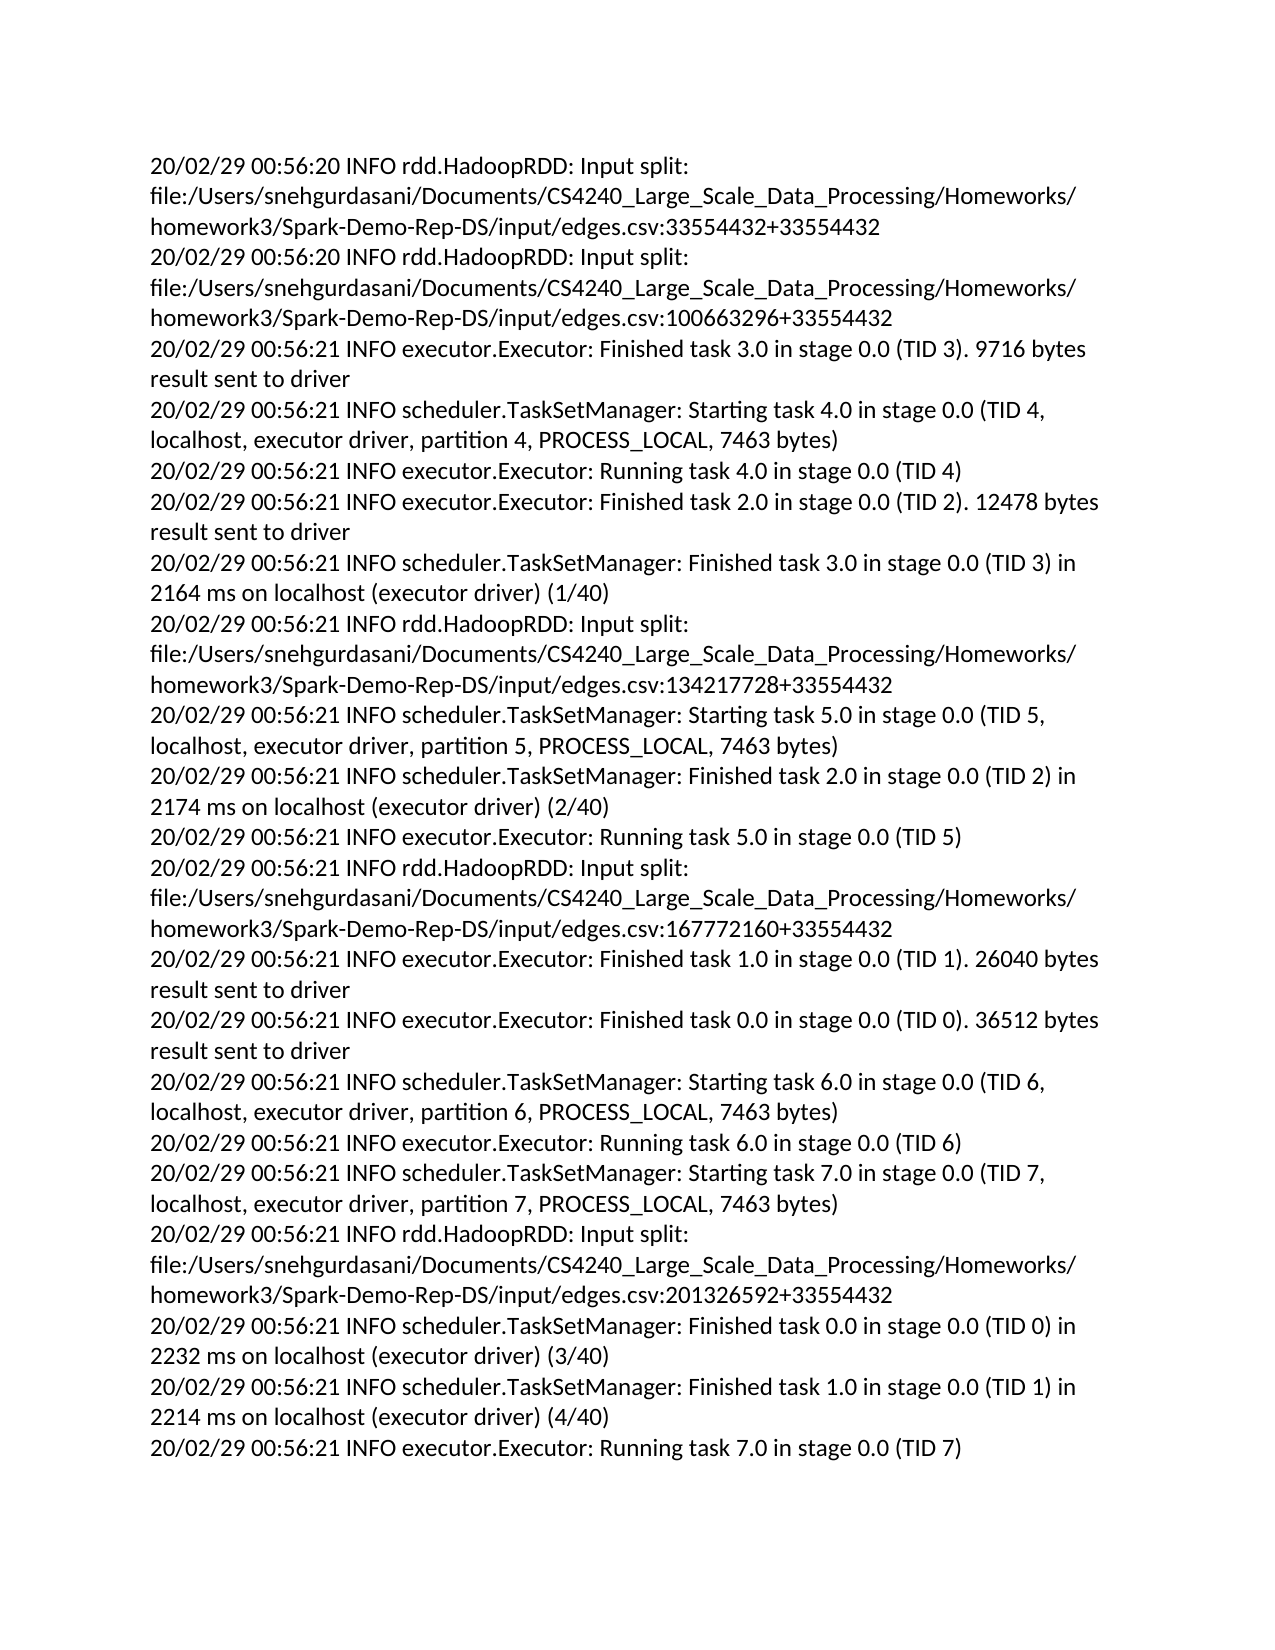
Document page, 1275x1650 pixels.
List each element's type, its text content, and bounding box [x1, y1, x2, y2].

text 20/02/29 00:56:21 INFO scheduler.TaskSetManager: Starting task 7.0 in stage 0.0 (TID 7, localhost, executor driver, partition 7, PROCESS_LOCAL, 7463 bytes) [150, 1157, 1125, 1218]
text 20/02/29 00:56:21 INFO executor.Executor: Running task 5.0 in stage 0.0 (TID 5) [150, 821, 1125, 852]
text 20/02/29 00:56:21 INFO executor.Executor: Finished task 2.0 in stage 0.0 (TID 2). 12478 bytes result sent to driver [150, 486, 1125, 547]
text 20/02/29 00:56:21 INFO scheduler.TaskSetManager: Starting task 6.0 in stage 0.0 (TID 6, localhost, executor driver, partition 6, PROCESS_LOCAL, 7463 bytes) [150, 1066, 1125, 1127]
text 20/02/29 00:56:20 INFO rdd.HadoopRDD: Input split: file:/Users/snehgurdasani/Documents/CS4240_Large_Scale_Data_Processing/Homeworks/homework3/Spark-Demo-Rep-DS/input/edges.csv:33554432+33554432 [150, 150, 1125, 242]
text 20/02/29 00:56:21 INFO scheduler.TaskSetManager: Finished task 2.0 in stage 0.0 (TID 2) in 2174 ms on localhost (executor driver) (2/40) [150, 760, 1125, 821]
text 20/02/29 00:56:21 INFO rdd.HadoopRDD: Input split: file:/Users/snehgurdasani/Documents/CS4240_Large_Scale_Data_Processing/Homeworks/homework3/Spark-Demo-Rep-DS/input/edges.csv:134217728+33554432 [150, 608, 1125, 699]
text 20/02/29 00:56:21 INFO scheduler.TaskSetManager: Finished task 0.0 in stage 0.0 (TID 0) in 2232 ms on localhost (executor driver) (3/40) [150, 1310, 1125, 1371]
text 20/02/29 00:56:21 INFO scheduler.TaskSetManager: Starting task 4.0 in stage 0.0 (TID 4, localhost, executor driver, partition 4, PROCESS_LOCAL, 7463 bytes) [150, 394, 1125, 455]
text 20/02/29 00:56:21 INFO executor.Executor: Running task 7.0 in stage 0.0 (TID 7) [150, 1432, 1125, 1462]
text 20/02/29 00:56:20 INFO rdd.HadoopRDD: Input split: file:/Users/snehgurdasani/Documents/CS4240_Large_Scale_Data_Processing/Homeworks/homework3/Spark-Demo-Rep-DS/input/edges.csv:100663296+33554432 [150, 242, 1125, 333]
text 20/02/29 00:56:21 INFO executor.Executor: Running task 6.0 in stage 0.0 (TID 6) [150, 1127, 1125, 1157]
text 20/02/29 00:56:21 INFO scheduler.TaskSetManager: Starting task 5.0 in stage 0.0 (TID 5, localhost, executor driver, partition 5, PROCESS_LOCAL, 7463 bytes) [150, 699, 1125, 760]
text 20/02/29 00:56:21 INFO executor.Executor: Finished task 1.0 in stage 0.0 (TID 1). 26040 bytes result sent to driver [150, 943, 1125, 1004]
text 20/02/29 00:56:21 INFO rdd.HadoopRDD: Input split: file:/Users/snehgurdasani/Documents/CS4240_Large_Scale_Data_Processing/Homeworks/homework3/Spark-Demo-Rep-DS/input/edges.csv:167772160+33554432 [150, 852, 1125, 943]
text 20/02/29 00:56:21 INFO executor.Executor: Finished task 3.0 in stage 0.0 (TID 3). 9716 bytes result sent to driver [150, 333, 1125, 394]
text 20/02/29 00:56:21 INFO scheduler.TaskSetManager: Finished task 3.0 in stage 0.0 (TID 3) in 2164 ms on localhost (executor driver) (1/40) [150, 547, 1125, 608]
text 20/02/29 00:56:21 INFO scheduler.TaskSetManager: Finished task 1.0 in stage 0.0 (TID 1) in 2214 ms on localhost (executor driver) (4/40) [150, 1371, 1125, 1432]
text 20/02/29 00:56:21 INFO executor.Executor: Finished task 0.0 in stage 0.0 (TID 0). 36512 bytes result sent to driver [150, 1004, 1125, 1066]
text 20/02/29 00:56:21 INFO executor.Executor: Running task 4.0 in stage 0.0 (TID 4) [150, 455, 1125, 486]
text 20/02/29 00:56:21 INFO rdd.HadoopRDD: Input split: file:/Users/snehgurdasani/Documents/CS4240_Large_Scale_Data_Processing/Homeworks/homework3/Spark-Demo-Rep-DS/input/edges.csv:201326592+33554432 [150, 1218, 1125, 1310]
